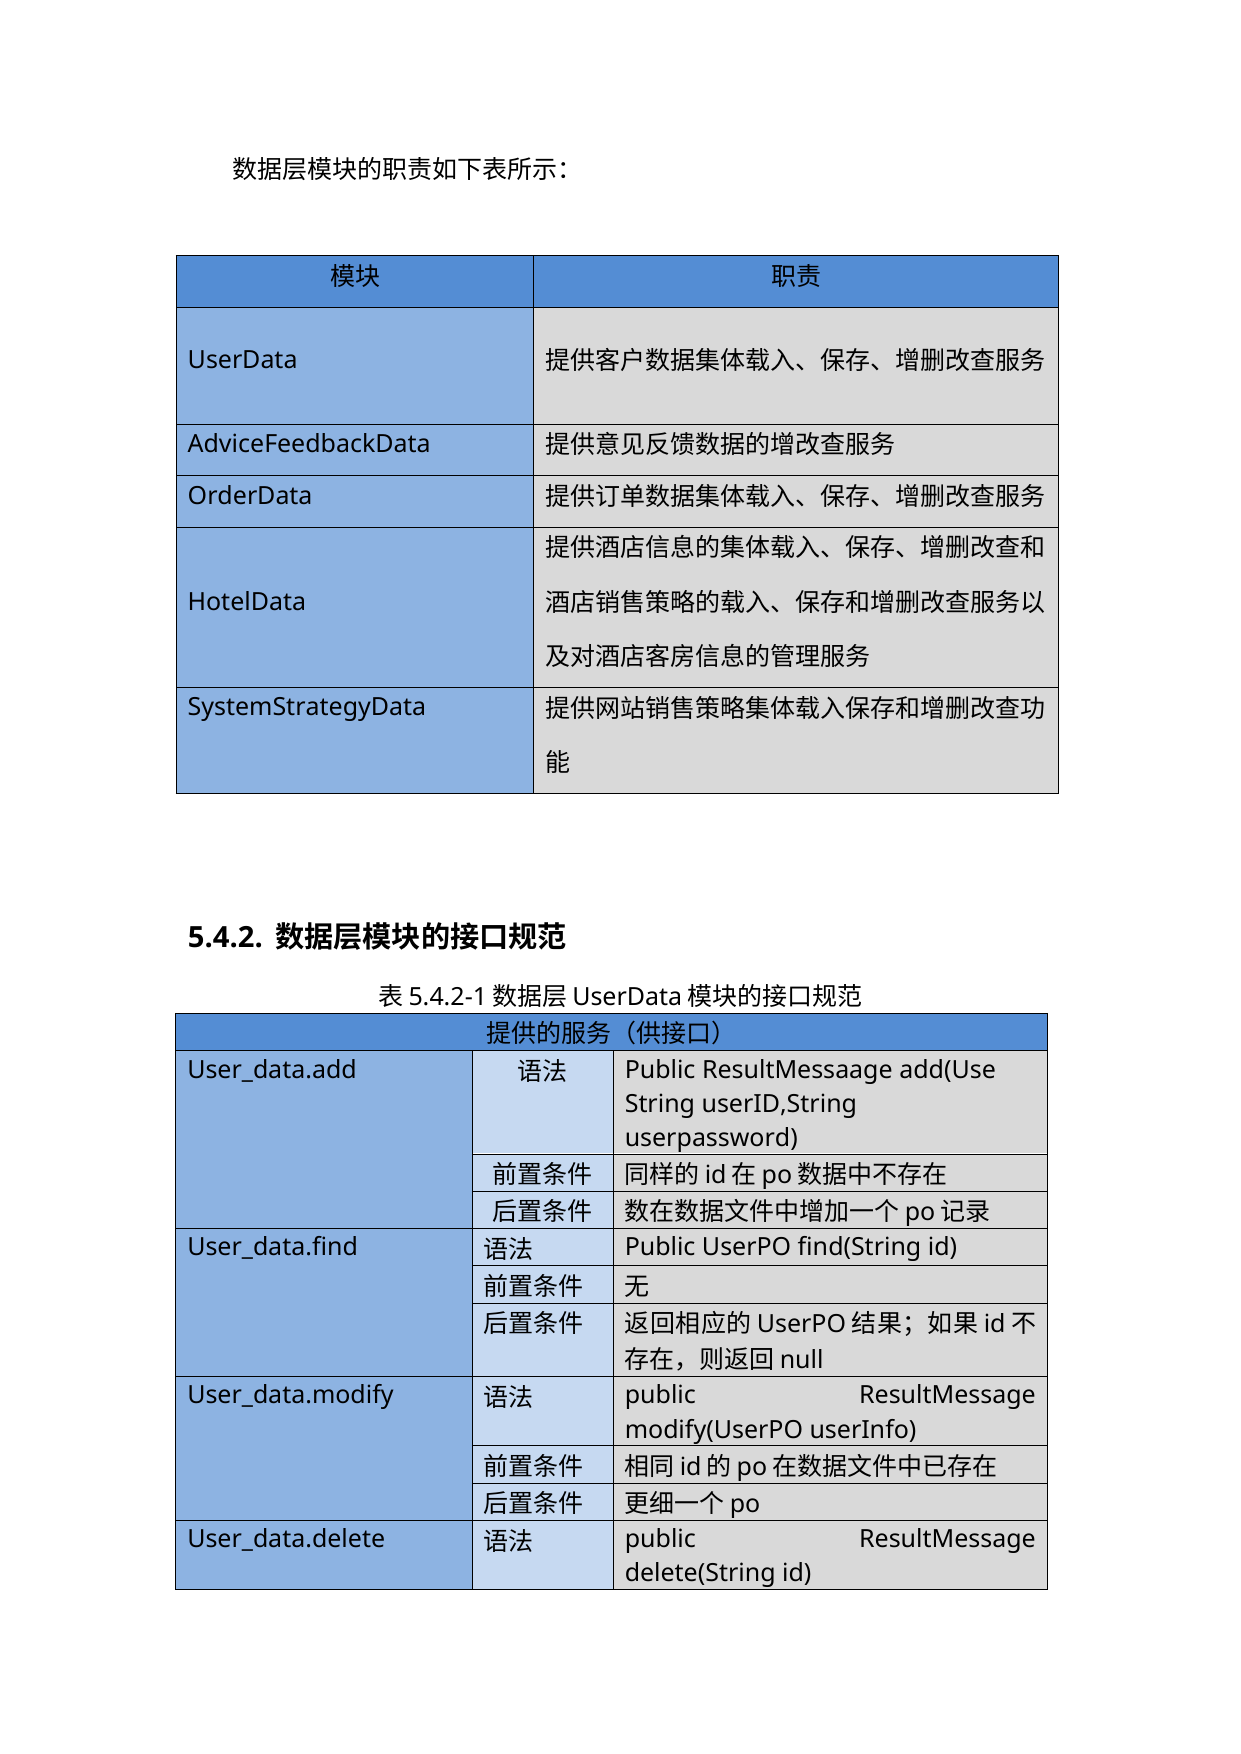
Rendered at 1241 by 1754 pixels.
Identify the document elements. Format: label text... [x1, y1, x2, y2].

table_cell SystemStrategyData [177, 688, 533, 793]
table_cell 提供网站销售策略集体载入保存和增删改查功能 [534, 688, 1058, 793]
table_cell 更细一个po [614, 1484, 1047, 1520]
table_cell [614, 1377, 1047, 1445]
table_cell 前置条件 [473, 1155, 613, 1191]
table_cell 数在数据文件中增加一个po记录 [614, 1192, 1047, 1228]
table_cell 提供订单数据集体载入、保存、增删改查服务 [534, 476, 1058, 527]
table_cell 前置条件 [473, 1446, 613, 1483]
table_cell 前置条件 [473, 1266, 613, 1303]
table_cell 无 [614, 1266, 1047, 1303]
table_cell 提供酒店信息的集体载入、保存、增删改查和酒店销售策略的载入、保存和增删改查服务以及对酒店客房信息的管理服务 [534, 528, 1058, 687]
table_cell OrderData [177, 476, 533, 527]
table_cell 语法 [473, 1051, 613, 1153]
table_cell 语法 [473, 1229, 613, 1265]
table_cell 语法 [473, 1521, 613, 1589]
table_header 模块 [177, 256, 533, 307]
table_cell User_data.modify [176, 1377, 472, 1520]
table_cell User_data.add [176, 1051, 472, 1228]
table_cell 相同id的po在数据文件中已存在 [614, 1446, 1047, 1483]
list 数据层模块的职责如下表所示： [232, 150, 1053, 186]
table_cell 后置条件 [473, 1304, 613, 1376]
table_cell 提供意见反馈数据的增改查服务 [534, 425, 1058, 475]
table_cell 后置条件 [473, 1192, 613, 1228]
table_cell AdviceFeedbackData [177, 425, 533, 475]
table_cell 后置条件 [473, 1484, 613, 1520]
table_cell 提供客户数据集体载入、保存、增删改查服务 [534, 308, 1058, 424]
table_header 职责 [534, 256, 1058, 307]
table_cell 语法 [473, 1377, 613, 1445]
text 表5.4.2-1数据层UserData模块的接口规范 [188, 977, 1053, 1013]
table_cell public ResultMessage delete(String id) [614, 1521, 1047, 1589]
table_cell User_data.find [176, 1229, 472, 1376]
list 数据层模块的接口规范 [188, 913, 1053, 956]
table_cell UserData [177, 308, 533, 424]
table_cell Public UserPO find(String id) [614, 1229, 1047, 1265]
table_cell User_data.delete [176, 1521, 472, 1589]
table_header 提供的服务（供接口） [176, 1014, 1047, 1050]
table_cell 同样的id在po数据中不存在 [614, 1155, 1047, 1191]
table_cell 返回相应的UserPO结果；如果id不存在，则返回null [614, 1304, 1047, 1376]
table_cell HotelData [177, 528, 533, 687]
table_cell Public ResultMessaage add(Use String userID,String userpassword) [614, 1051, 1047, 1153]
